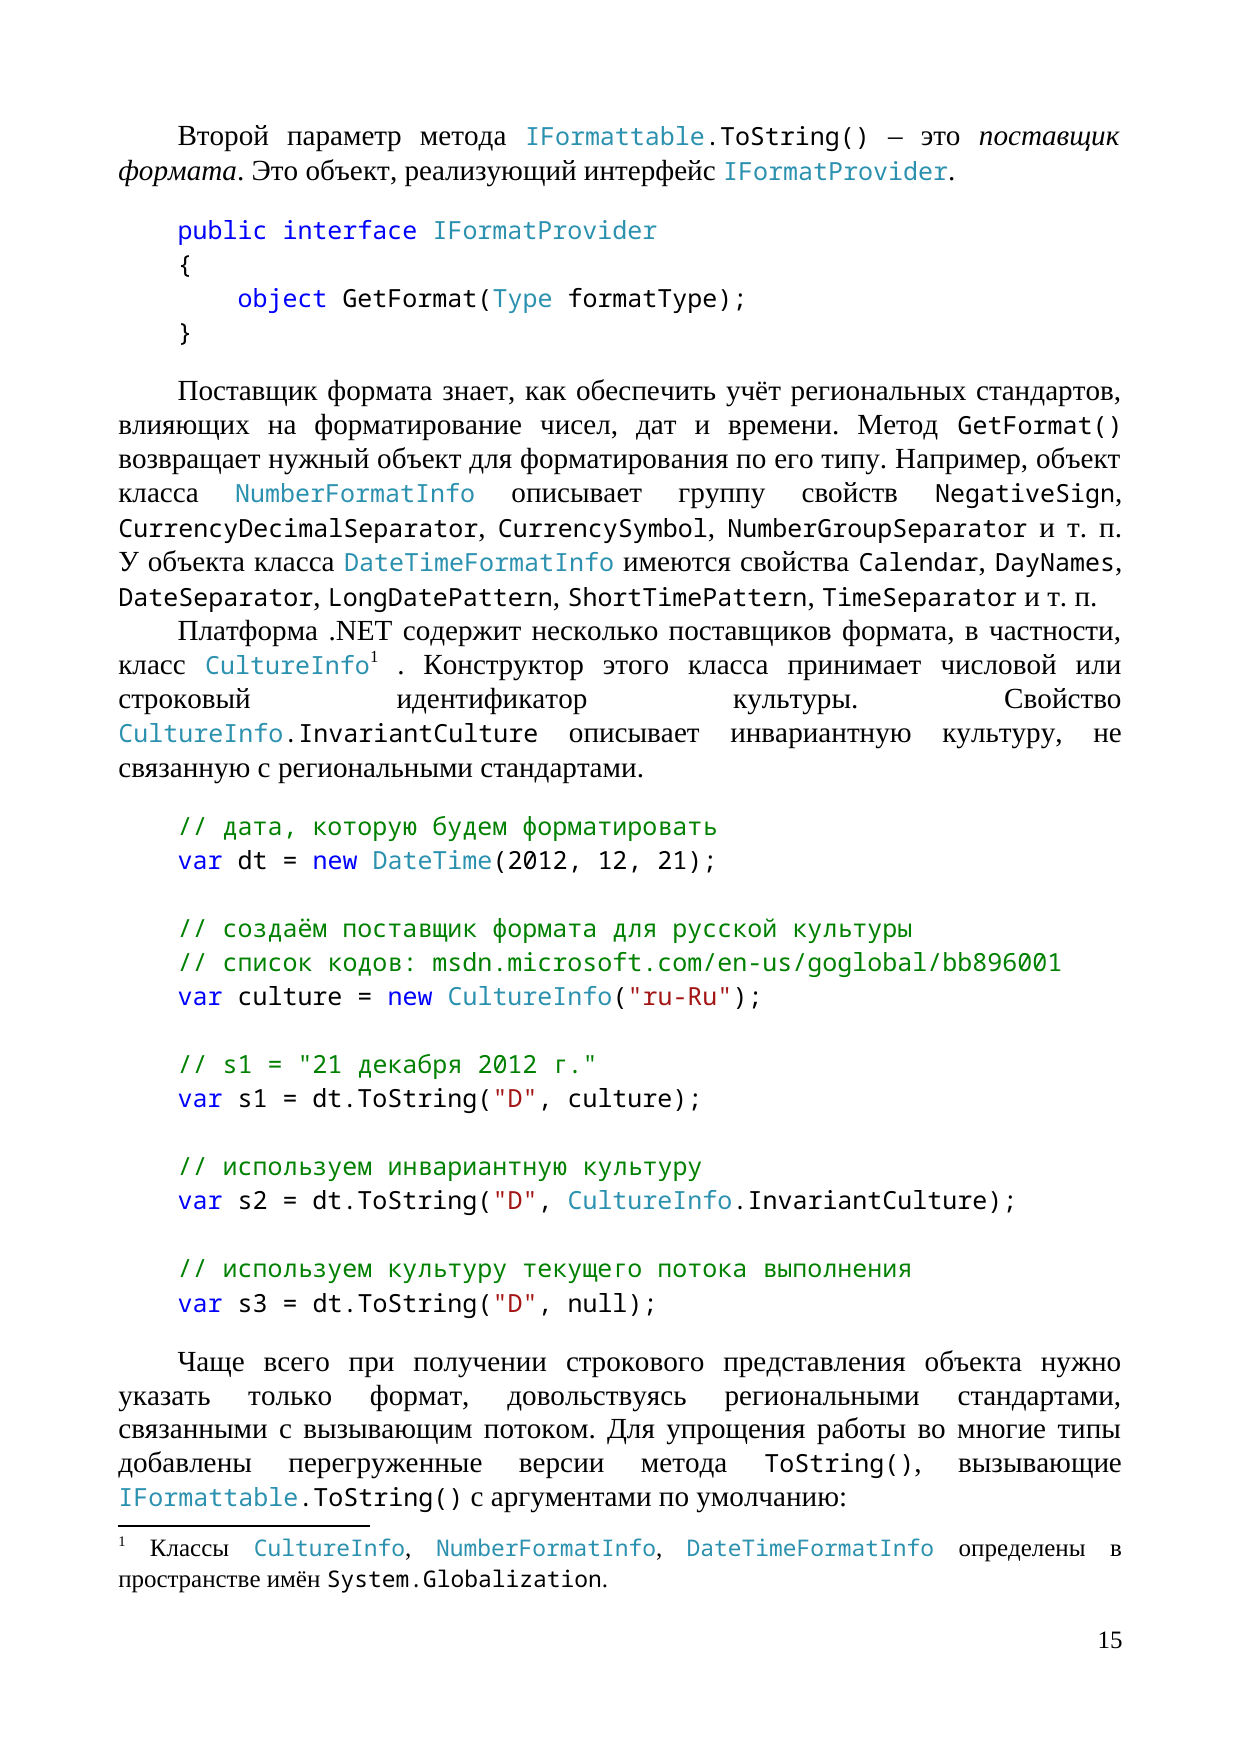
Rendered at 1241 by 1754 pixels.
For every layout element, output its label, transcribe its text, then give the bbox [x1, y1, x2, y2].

text object GetFormat(Type formatType); [118, 280, 1122, 314]
text var dt = new DateTime(2012, 12, 21); [118, 842, 1122, 876]
text Второй параметр метода IFormattable.ToString() – это поставщик формата. Это объект, реализующий интерфейс IFormatProvider. [118, 118, 1122, 187]
text // создаём поставщик формата для русской культуры [118, 911, 1122, 944]
text } [118, 314, 1122, 348]
text // дата, которую будем форматировать [118, 808, 1122, 842]
text var s3 = dt.ToString("D", null); [118, 1285, 1122, 1319]
text var s2 = dt.ToString("D", CultureInfo.InvariantCulture); [118, 1183, 1122, 1217]
text // s1 = "21 декабря 2012 г." [118, 1047, 1122, 1081]
text Чаще всего при получении строкового представления объекта нужно указать только формат, довольствуясь региональными стандартами, связанными с вызывающим потоком. Для упрощения работы во многие типы добавлены перегруженные версии метода ToString(), вызывающие IFormattable.ToString() с аргументами по умолчанию: [118, 1344, 1122, 1514]
text // используем культуру текущего потока выполнения [118, 1251, 1122, 1285]
text Платформа .NET содержит несколько поставщиков формата, в частности, класс CultureInfo . Конструктор этого класса принимает числовой или строковый идентификатор культуры. Свойство CultureInfo.InvariantCulture описывает инвариантную культуру, не связанную с региональными стандартами. [118, 613, 1122, 783]
text { [118, 246, 1122, 280]
text public interface IFormatProvider [118, 212, 1122, 246]
text var culture = new CultureInfo("ru-Ru"); [118, 979, 1122, 1013]
text // список кодов: msdn.microsoft.com/en-us/goglobal/bb896001 [118, 944, 1122, 979]
text // используем инвариантную культуру [118, 1149, 1122, 1183]
text Поставщик формата знает, как обеспечить учёт региональных стандартов, влияющих на форматирование чисел, дат и времени. Метод GetFormat() возвращает нужный объект для форматирования по его типу. Например, объект класса NumberFormatInfo описывает группу свойств NegativeSign, CurrencyDecimalSeparator, CurrencySymbol, NumberGroupSeparator и т. п. У объекта класса DateTimeFormatInfo имеются свойства Calendar, DayNames, DateSeparator, LongDatePattern, ShortTimePattern, TimeSeparator и т. п. [118, 373, 1122, 613]
text var s1 = dt.ToString("D", culture); [118, 1081, 1122, 1115]
